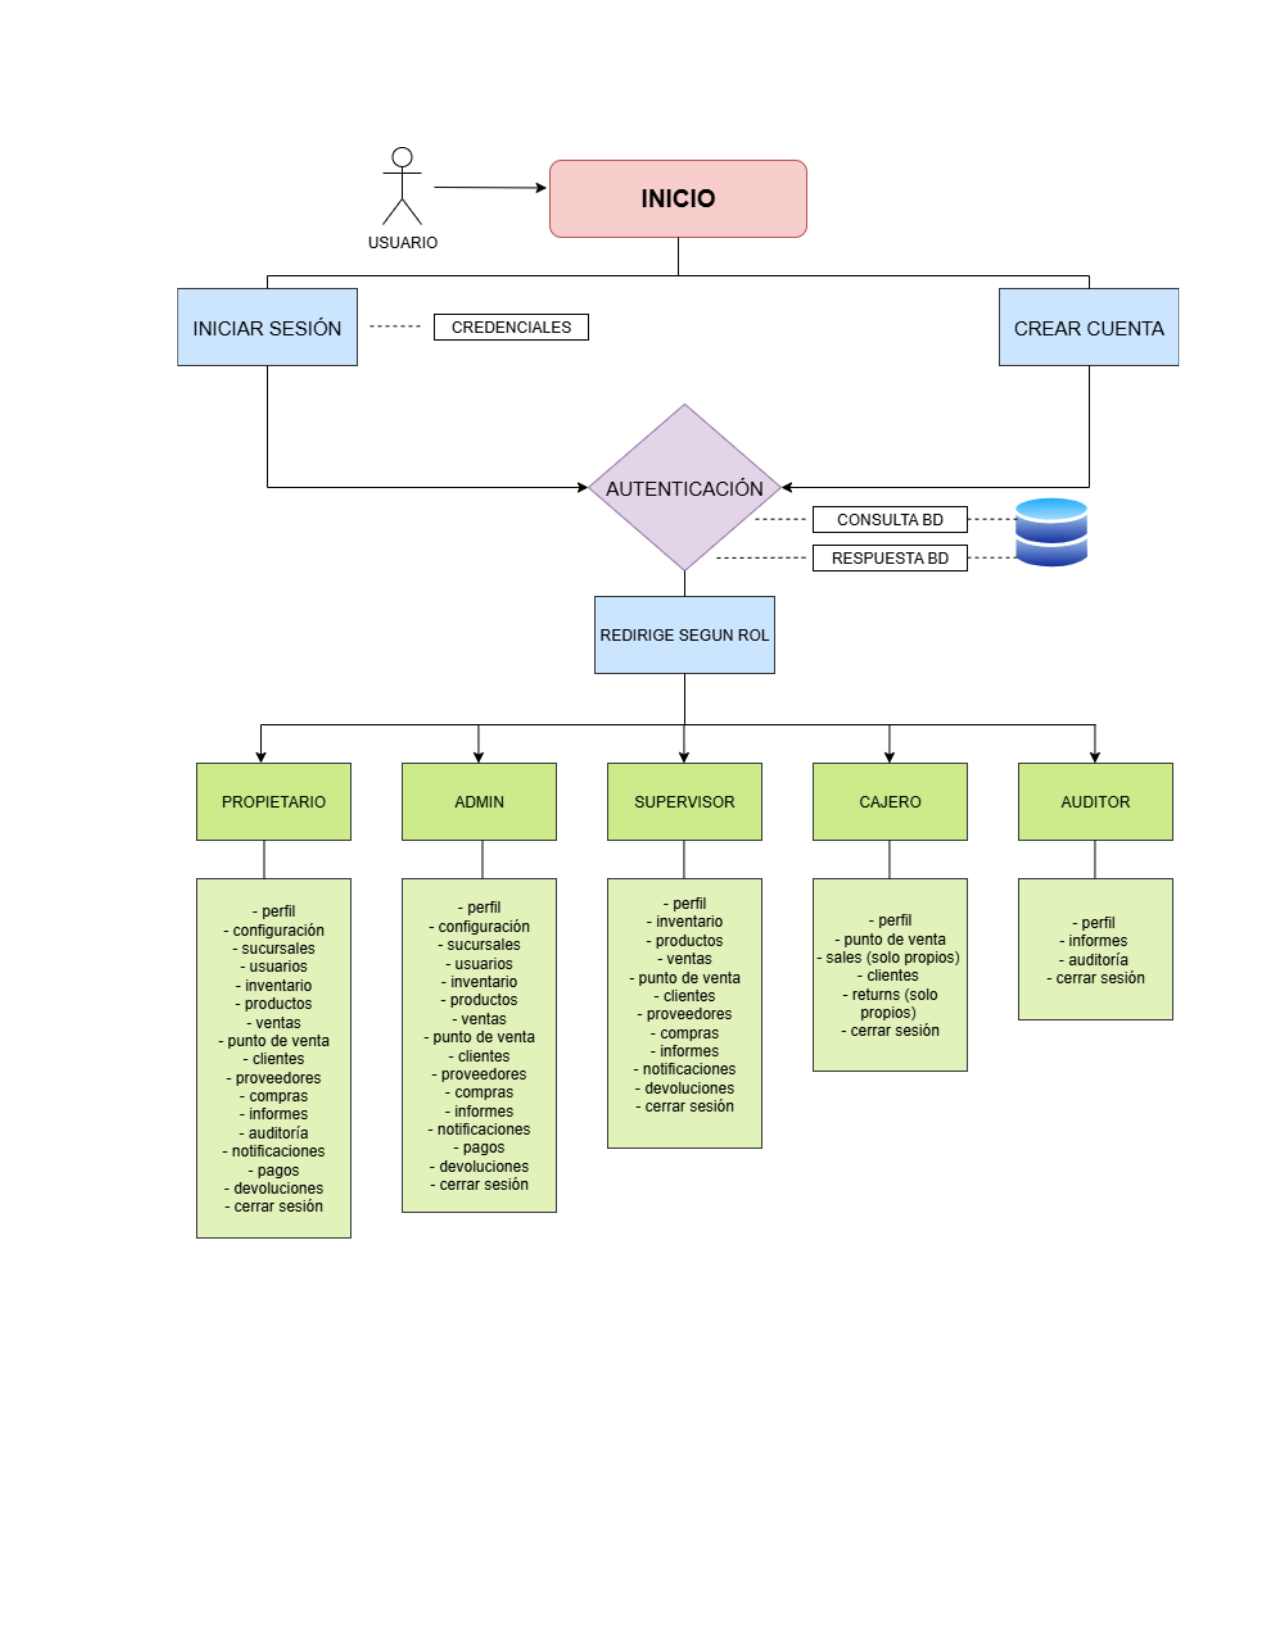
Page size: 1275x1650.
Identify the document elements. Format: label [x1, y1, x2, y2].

picture [177, 147, 1180, 1240]
